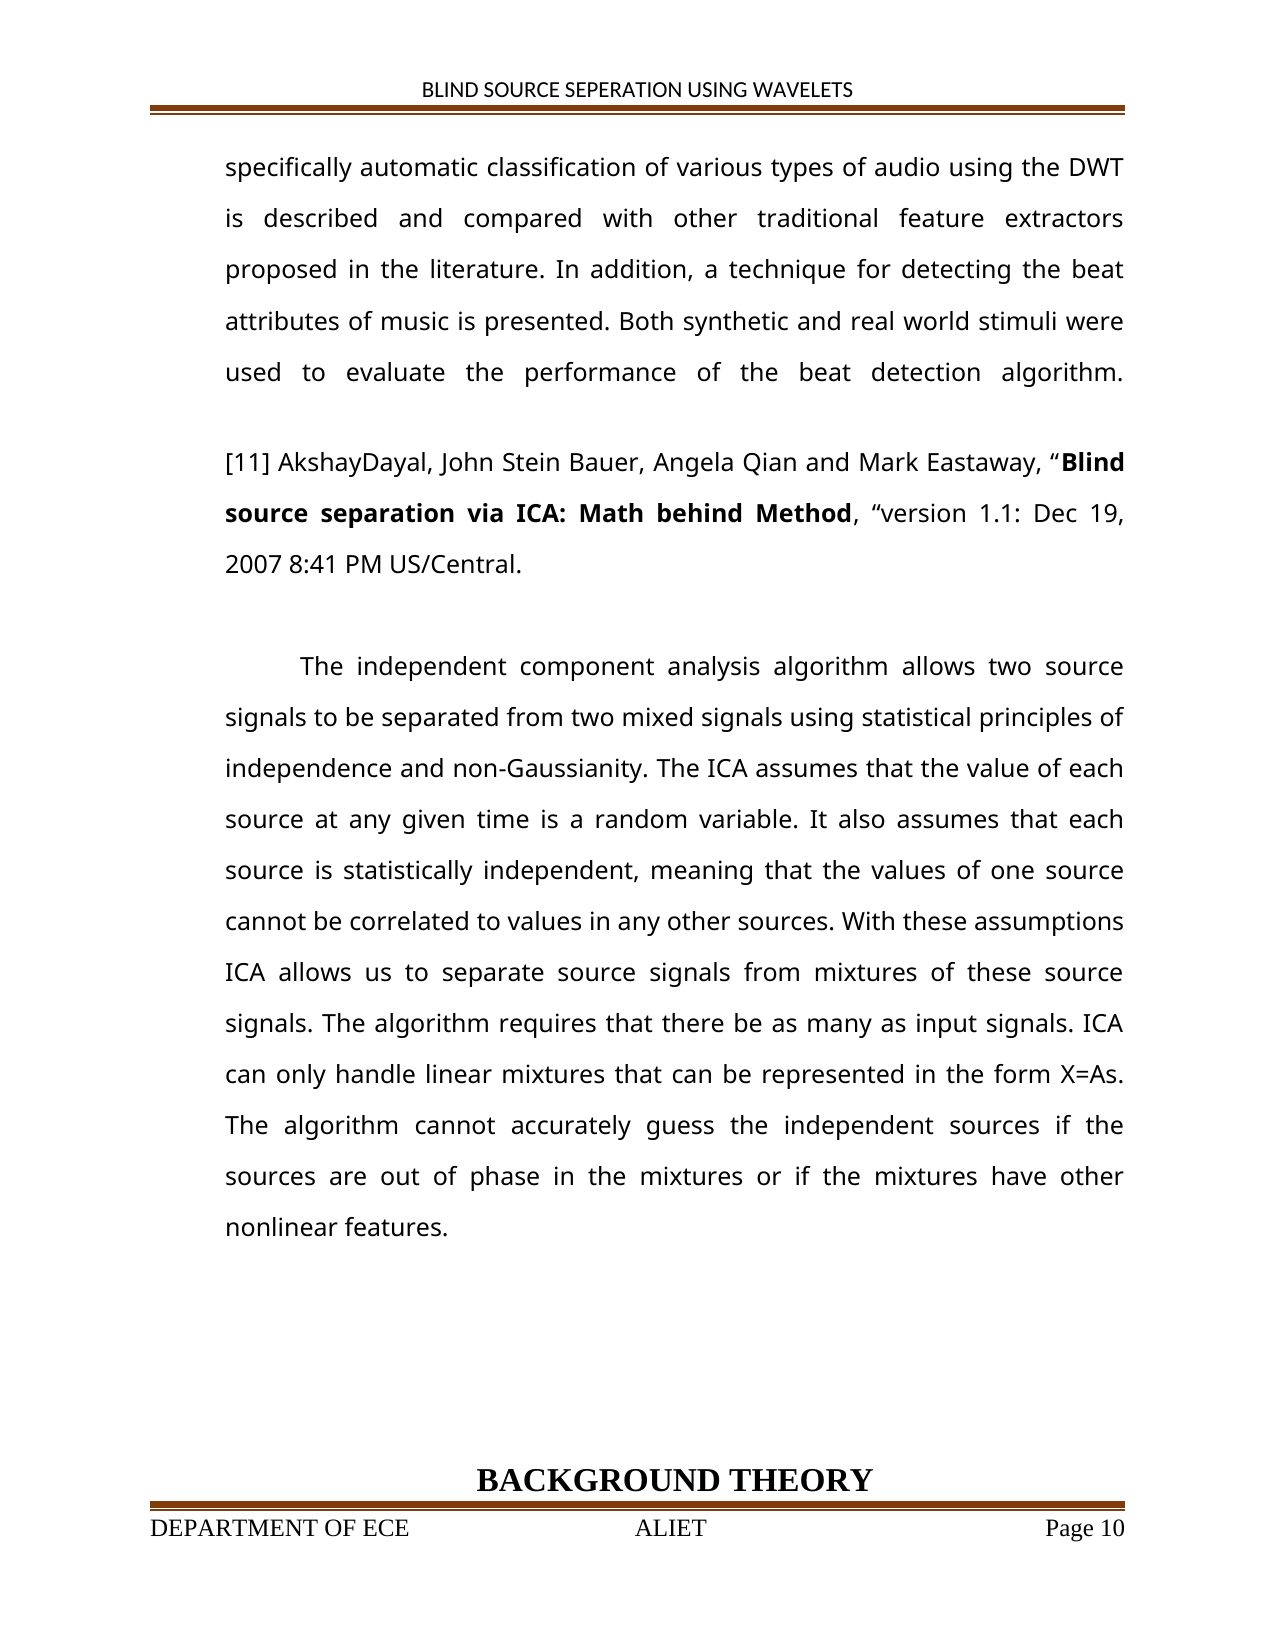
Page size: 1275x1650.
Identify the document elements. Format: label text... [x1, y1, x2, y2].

text BACKGROUND THEORY [225, 1460, 1125, 1498]
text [225, 150, 1125, 430]
text The independent component analysis algorithm allows two source signals to be separated from two mixed signals using statistical principles of independence and non-Gaussianity. The ICA assumes that the value of each source at any given time is a random variable. It also assumes that each source is statistically independent, meaning that the values of one source cannot be correlated to values in any other sources. With these assumptions ICA allows us to separate source signals from mixtures of these source signals. The algorithm requires that there be as many as input signals. ICA can only handle linear mixtures that can be represented in the form X=As. The algorithm cannot accurately guess the independent sources if the sources are out of phase in the mixtures or if the mixtures have other nonlinear features. [225, 648, 1125, 1244]
text [11] AkshayDayal, John Stein Bauer, Angela Qian and Mark Eastaway, “Blind source separation via ICA: Math behind Method, “version 1.1: Dec 19, 2007 8:41 PM US/Central. [225, 444, 1125, 580]
